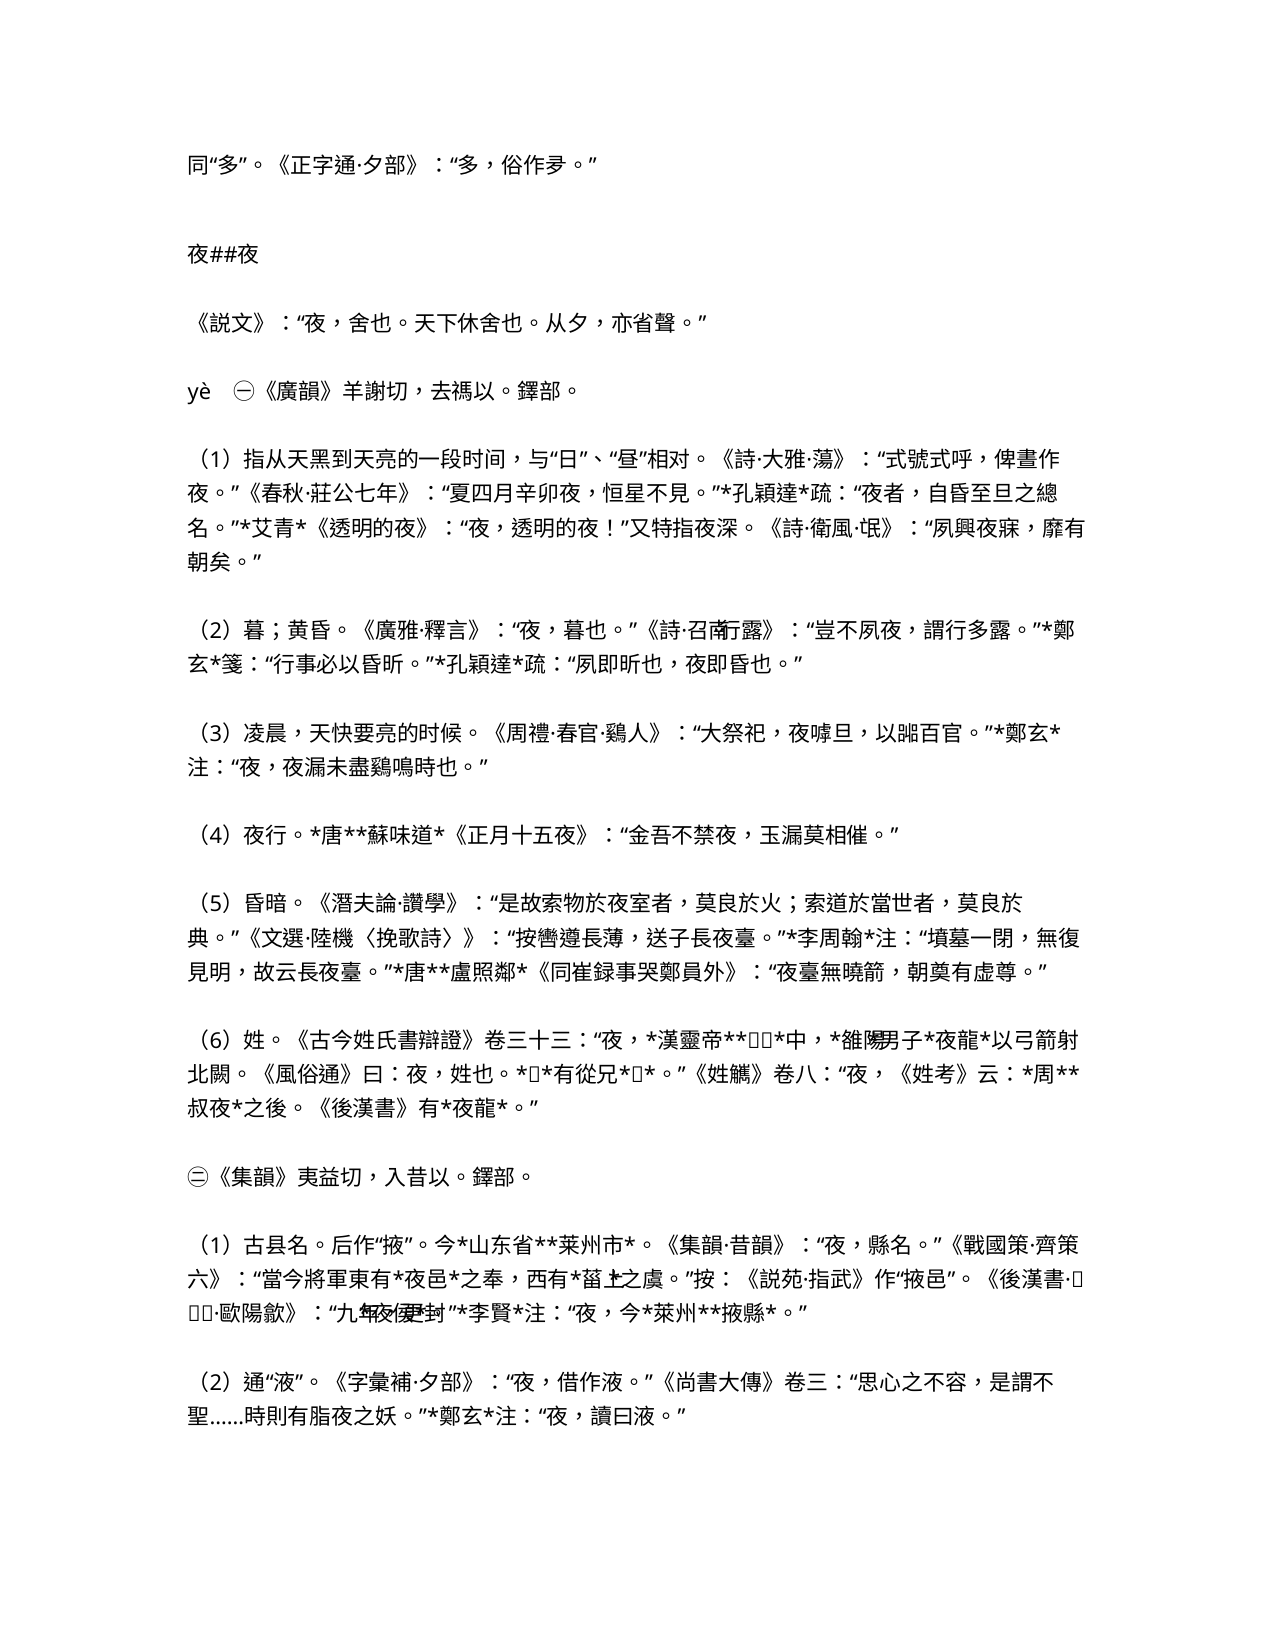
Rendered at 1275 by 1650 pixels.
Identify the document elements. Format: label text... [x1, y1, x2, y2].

text 夜##夜 《説文》：“夜，舍也。天下休舍也。从夕，亦省聲。” yè ㊀《廣韻》羊謝切，去禡以。鐸部。 （1）指从天黑到天亮的一段时间，与“日”、“昼”相对。《詩·大雅·蕩》：“式號式呼，俾晝作夜。”《春秋·莊公七年》：“夏四月辛卯夜，恒星不見。”*孔穎達*疏：“夜者，自昏至旦之總名。”*艾青*《透明的夜》：“夜，透明的夜！”又特指夜深。《詩·衛風·氓》：“夙興夜寐，靡有朝矣。” （2）暮；黄昏。《廣雅·釋言》：“夜，暮也。”《詩·召南·行露》：“豈不夙夜，謂行多露。”*鄭玄*箋：“行事必以昏昕。”*孔穎達*疏：“夙即昕也，夜即昏也。” （3）凌晨，天快要亮的时候。《周禮·春官·鷄人》：“大祭祀，夜嘑旦，以嘂百官。”*鄭玄*注：“夜，夜漏未盡鷄鳴時也。” （4）夜行。*唐**蘇味道*《正月十五夜》：“金吾不禁夜，玉漏莫相催。” （5）昏暗。《潛夫論·讚學》：“是故索物於夜室者，莫良於火；索道於當世者，莫良於典。”《文選·陸機〈挽歌詩〉》：“按轡遵長薄，送子長夜臺。”*李周翰*注：“墳墓一閉，無復見明，故云長夜臺。”*唐**盧照鄰*《同崔録事哭鄭員外》：“夜臺無曉箭，朝奠有虚尊。” （6）姓。《古今姓氏書辯證》卷三十三：“夜，*漢靈帝**光和*中，*雒陽*男子*夜龍*以弓箭射北闕。《風俗通》曰：夜，姓也。*龍*有從兄*陽*。”《姓觽》卷八：“夜，《姓考》云：*周**叔夜*之後。《後漢書》有*夜龍*。” ㊁《集韻》夷益切，入昔以。鐸部。 （1）古县名。后作“掖”。今*山东省**莱州市*。《集韻·昔韻》：“夜，縣名。”《戰國策·齊策六》：“當今將軍東有*夜邑*之奉，西有*菑上*之虞。”按：《説苑·指武》作“掖邑”。《後漢書·儒林傳·歐陽歙》：“九年，更封*夜侯*。”*李賢*注：“夜，今*萊州**掖縣*。” （2）通“液”。《字彙補·夕部》：“夜，借作液。”《尚書大傳》卷三：“思心之不容，是謂不聖……時則有脂夜之妖。”*鄭玄*注：“夜，讀曰液。” [187, 239, 1087, 1465]
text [187, 150, 1087, 214]
